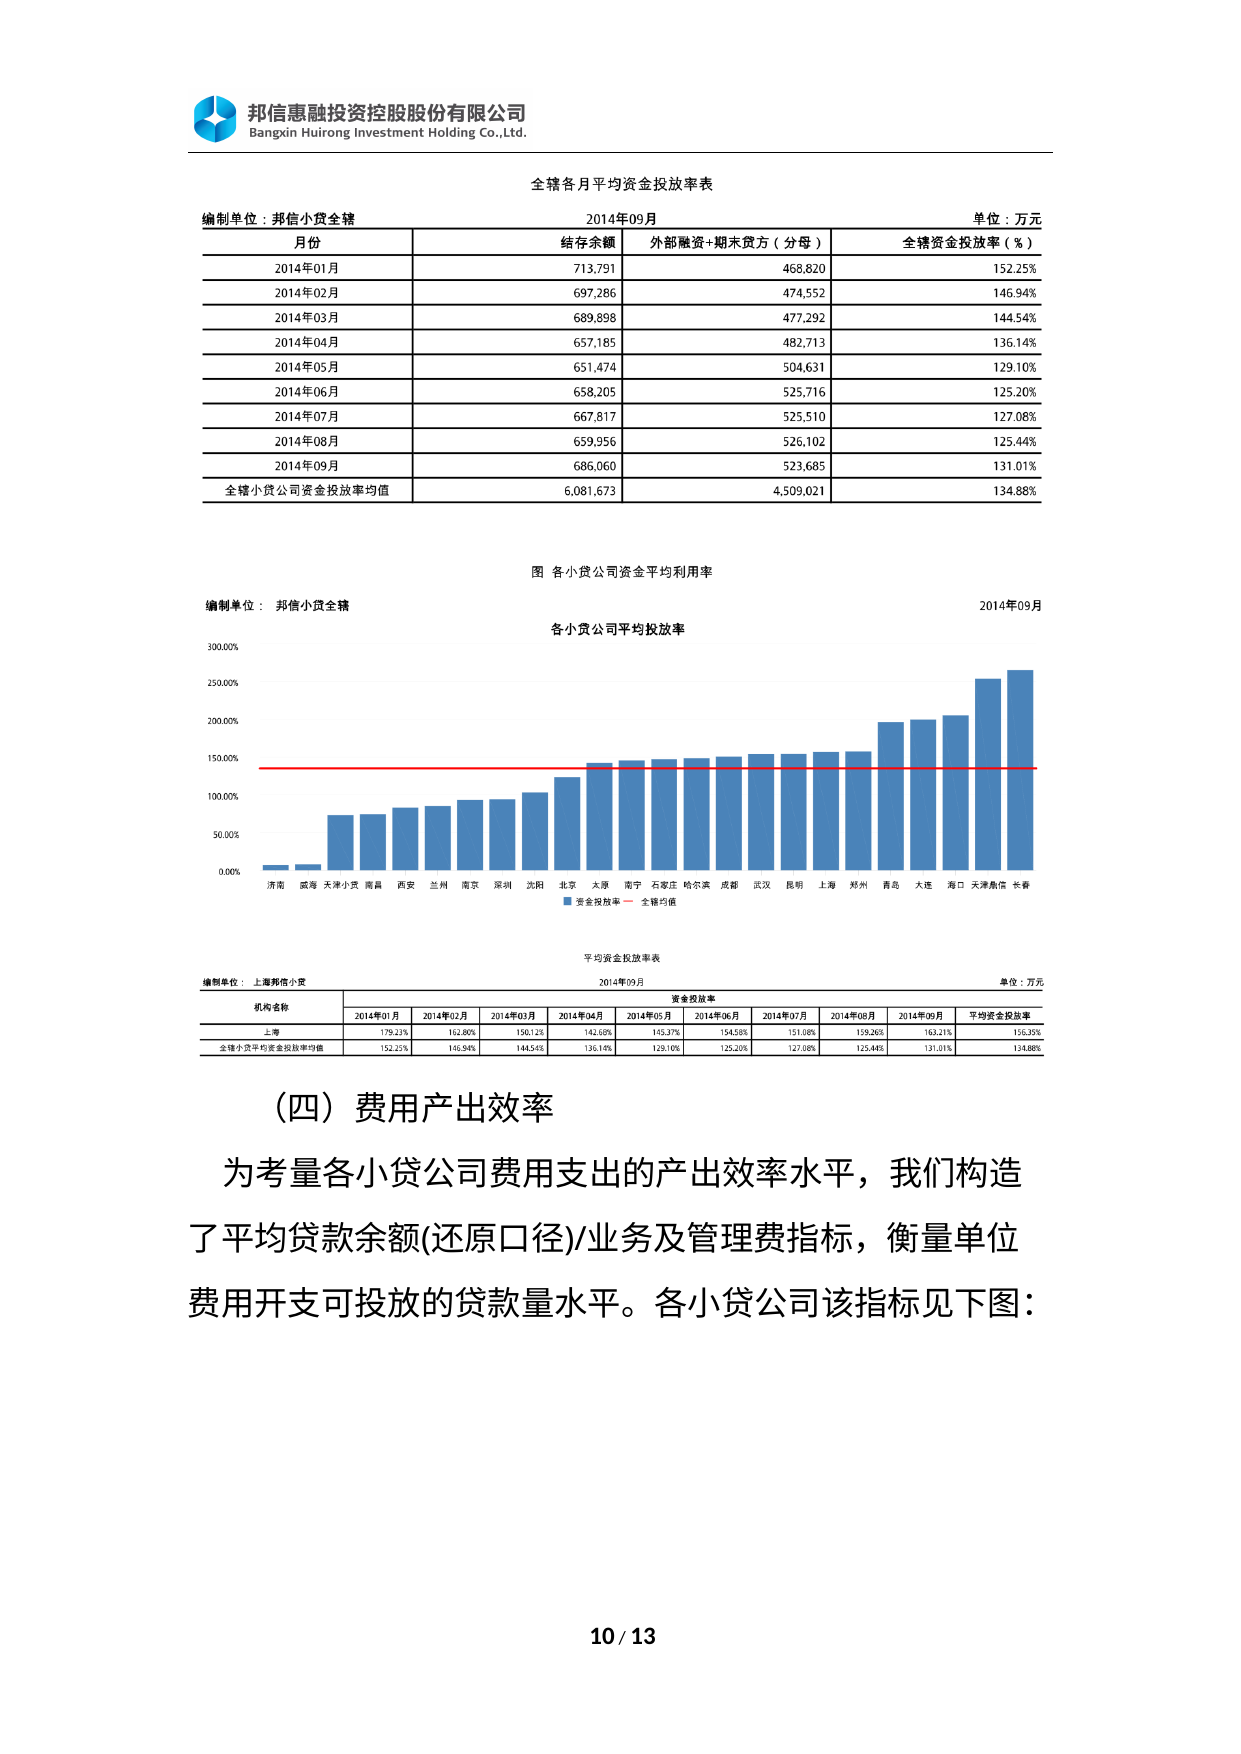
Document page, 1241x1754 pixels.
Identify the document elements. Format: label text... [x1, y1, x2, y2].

text （四）费用产出效率 [187, 1073, 1053, 1138]
picture [187, 88, 533, 150]
picture [187, 163, 1053, 526]
picture [187, 943, 1053, 1065]
picture [187, 553, 1053, 916]
text 为考量各小贷公司费用支出的产出效率水平，我们构造了平均贷款余额(还原口径)/业务及管理费指标，衡量单位费用开支可投放的贷款量水平。各小贷公司该指标见下图： [187, 1138, 1053, 1333]
